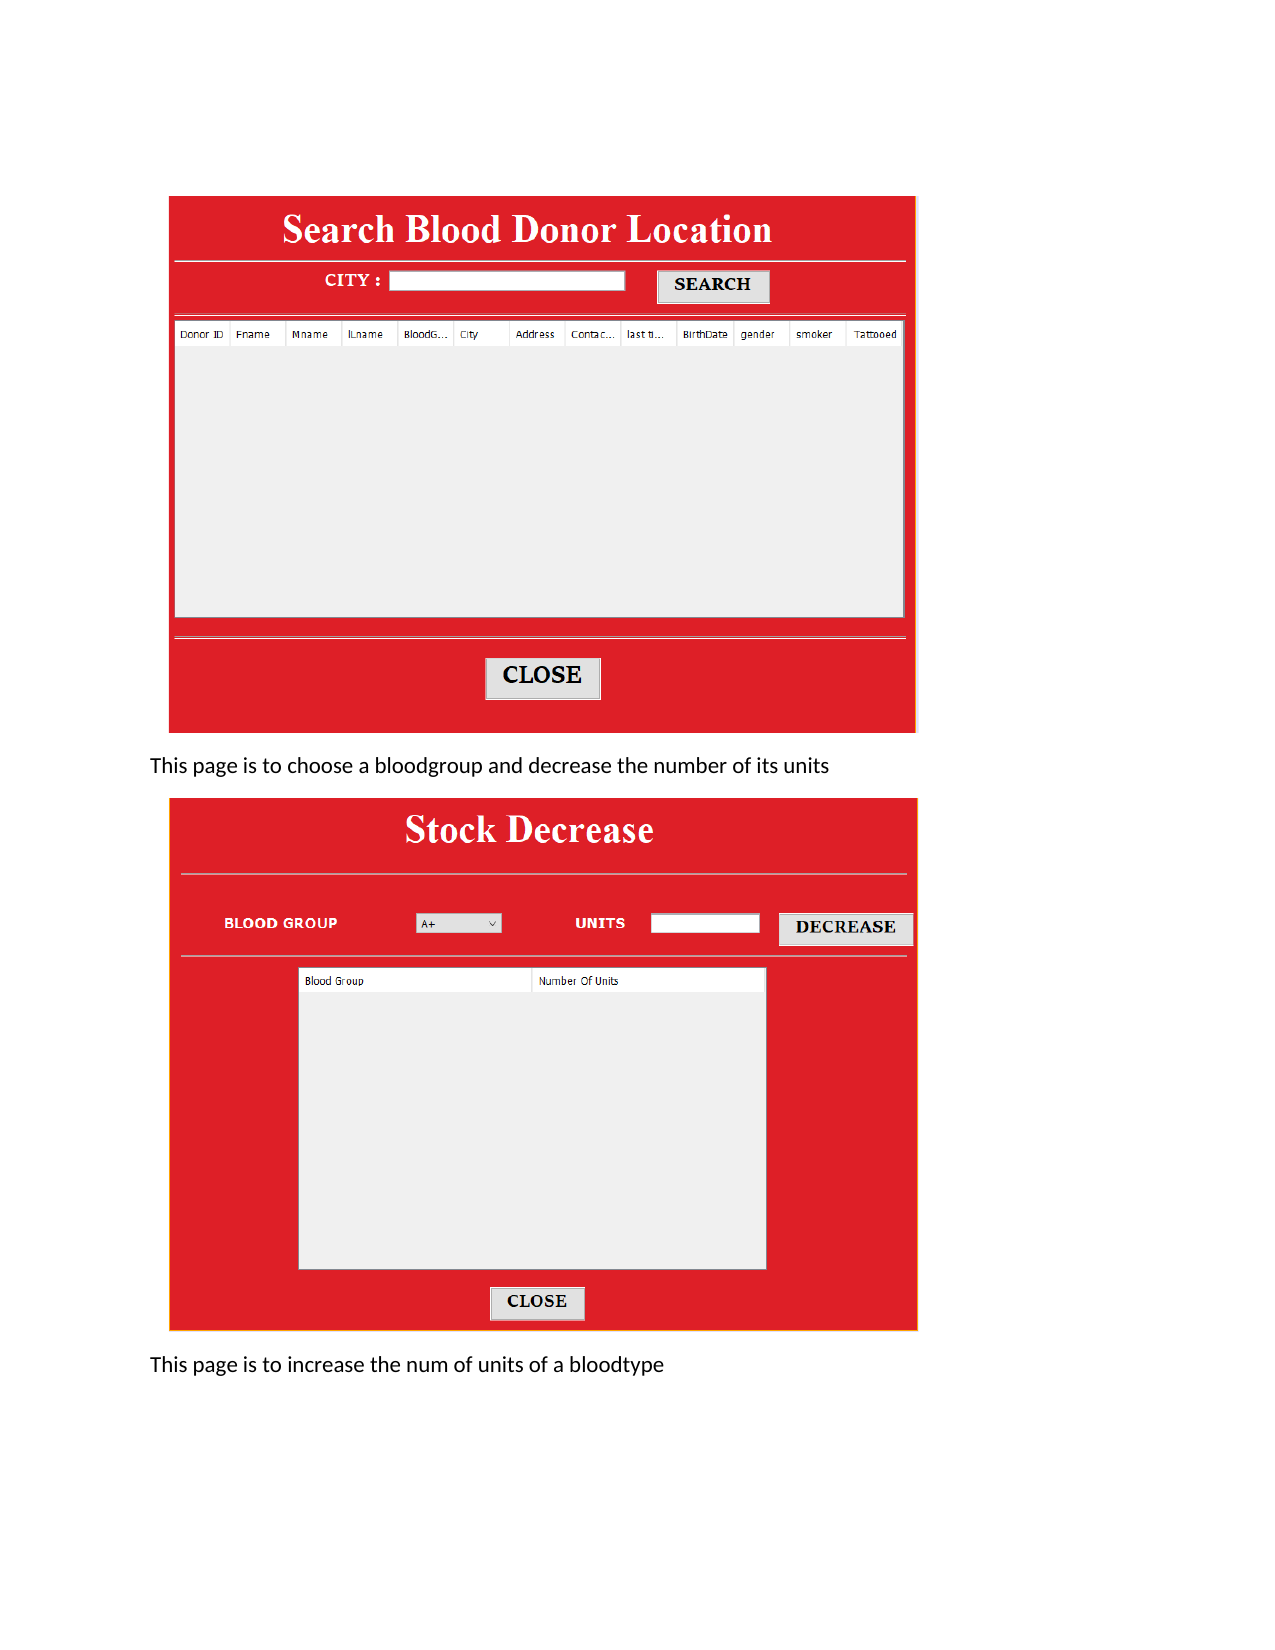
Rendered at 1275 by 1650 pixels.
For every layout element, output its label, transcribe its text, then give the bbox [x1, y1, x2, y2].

text This page is to increase the num of units of a bloodtype [150, 1350, 1125, 1378]
text This page is to choose a bloodgroup and decrease the number of its units [150, 752, 1125, 780]
